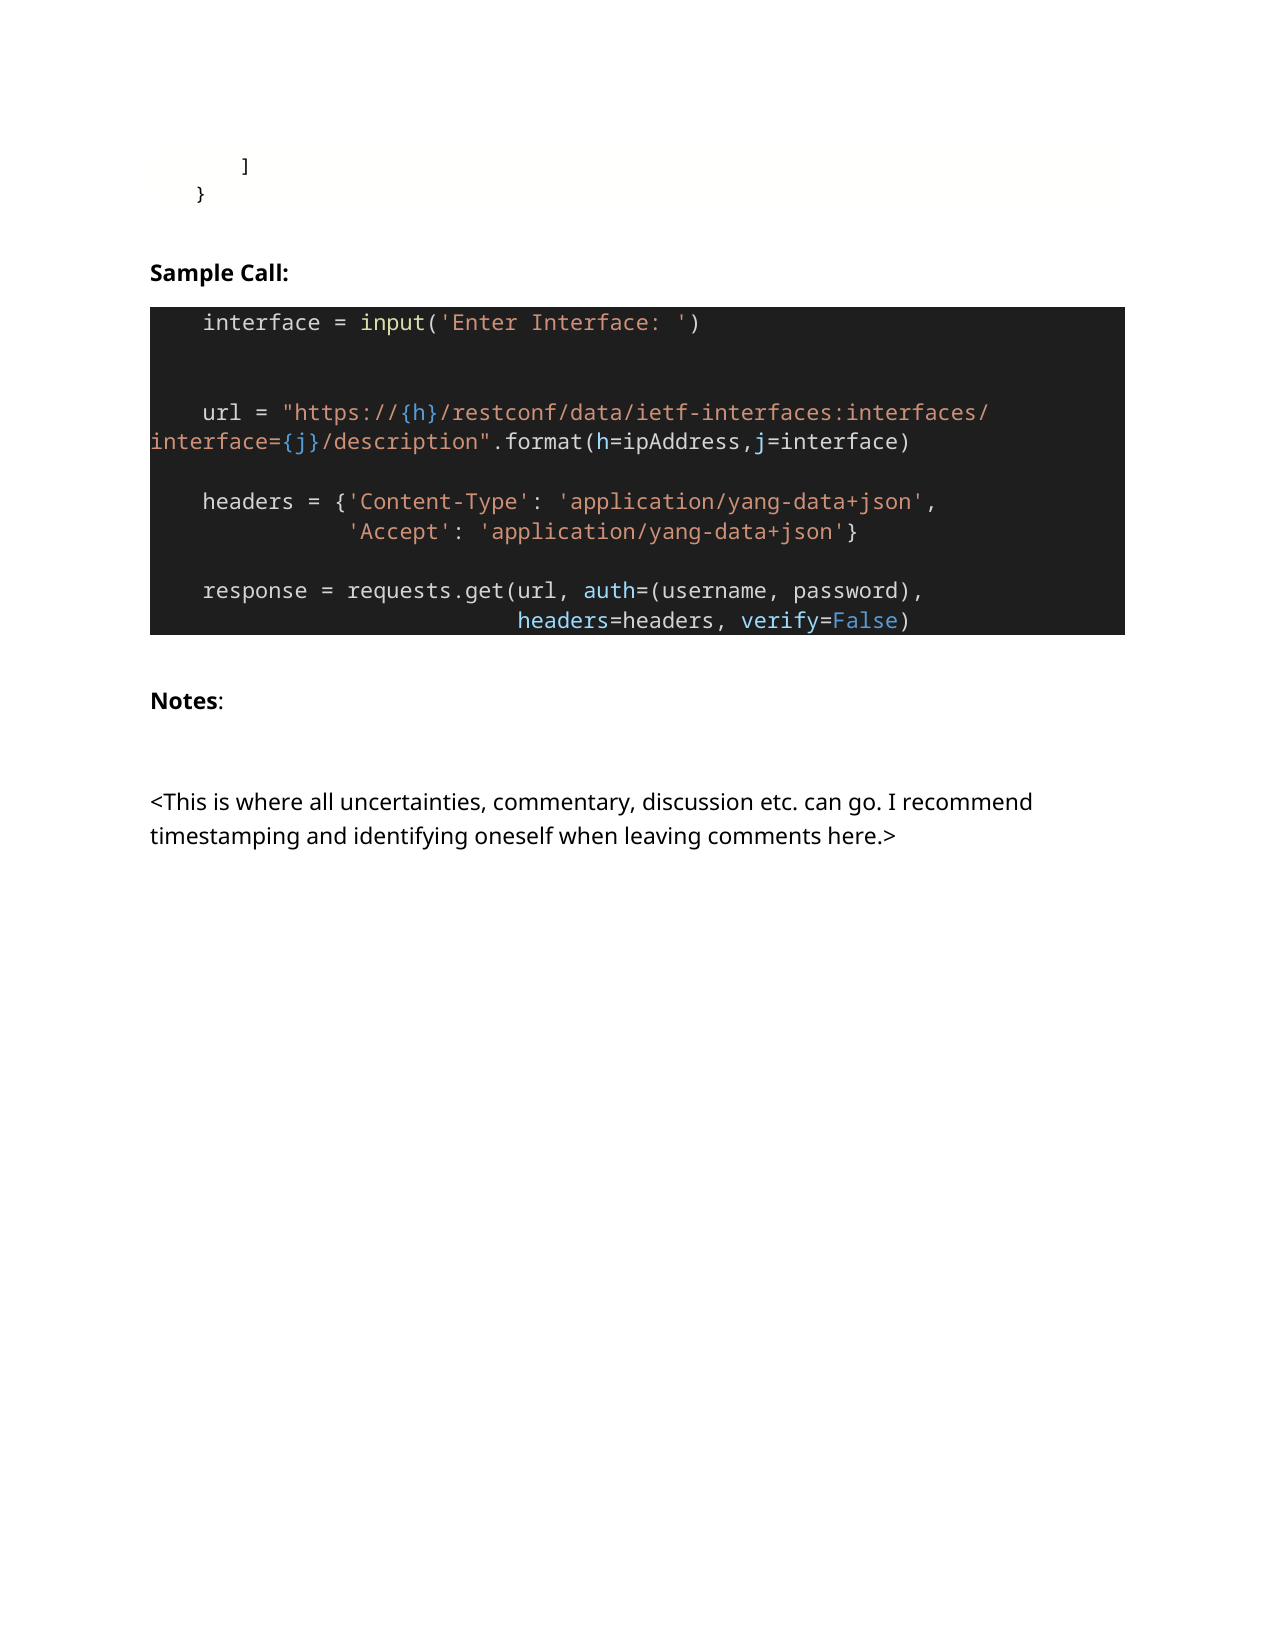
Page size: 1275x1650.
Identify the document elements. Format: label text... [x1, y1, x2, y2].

text headers = {'Content-Type': 'application/yang-data+json', [150, 486, 1125, 516]
text <This is where all uncertainties, commentary, discussion etc. can go. I recommend timestamping and identifying oneself when leaving comments here.> [150, 786, 1125, 851]
text Sample Call: [150, 257, 1125, 288]
text headers=headers, verify=False) [150, 605, 1125, 635]
text Notes: [150, 685, 1125, 716]
text url = "https://{h}/restconf/data/ietf-interfaces:interfaces/interface={j}/description".format(h=ipAddress,j=interface) [150, 396, 1125, 456]
text response = requests.get(url, auth=(username, password), [150, 575, 1125, 605]
text 'Accept': 'application/yang-data+json'} [150, 516, 1125, 545]
text ] [150, 150, 1125, 178]
text } [150, 178, 1125, 206]
text interface = input('Enter Interface: ') [150, 307, 1125, 337]
